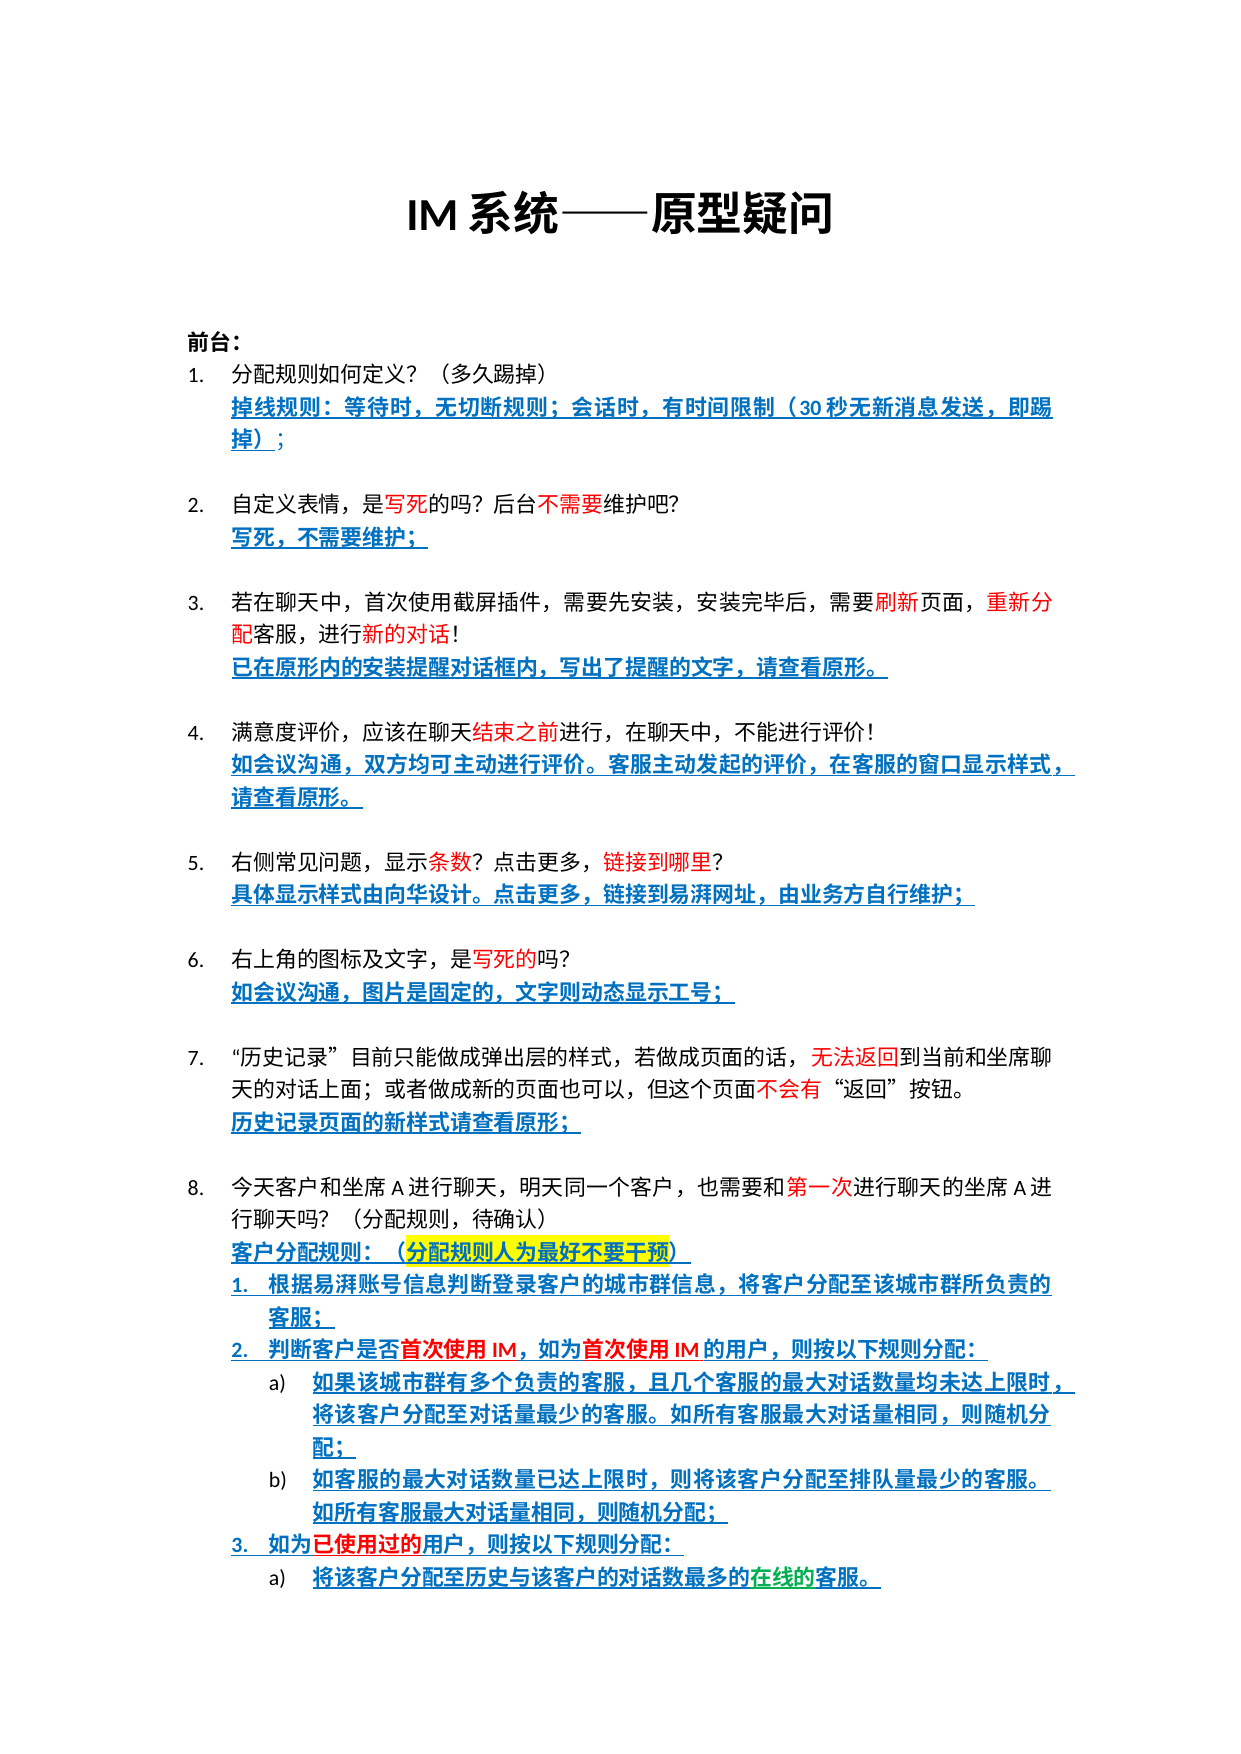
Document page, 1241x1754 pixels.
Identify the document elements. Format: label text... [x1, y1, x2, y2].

list 掉线规则：等待时，无切断规则；会话时，有时间限制（30秒无新消息发送，即踢掉）； [231, 419, 1053, 454]
list 右侧常见问题，显示条数？点击更多，链接到哪里？ [187, 844, 1053, 877]
text 前台： [187, 324, 1053, 357]
list 若在聊天中，首次使用截屏插件，需要先安装，安装完毕后，需要刷新页面，重新分配客服，进行新的对话！ [187, 584, 1053, 649]
list 具体显示样式由向华设计。点击更多，链接到易湃网址，由业务方自行维护； [231, 877, 1053, 909]
list 分配规则如何定义？（多久踢掉） [187, 357, 1053, 389]
list 满意度评价，应该在聊天结束之前进行，在聊天中，不能进行评价！ [187, 714, 1053, 747]
list 如为已使用过的用户，则按以下规则分配： [231, 1527, 1053, 1559]
list 如客服的最大对话数量已达上限时，则将该客户分配至排队量最少的客服。如所有客服最大对话量相同，则随机分配； [269, 1462, 1053, 1527]
list 自定义表情，是写死的吗？后台不需要维护吧？ [187, 487, 1053, 519]
list 如果该城市群有多个负责的客服，且几个客服的最大对话数量均未达上限时，将该客户分配至对话量最少的客服。如所有客服最大对话量相同，则随机分配； [269, 1364, 1053, 1462]
text IM系统——原型疑问 [187, 162, 1053, 259]
list 客户分配规则：（分配规则人为最好不要干预） [231, 1234, 1053, 1267]
list 如会议沟通，双方均可主动进行评价。客服主动发起的评价，在客服的窗口显示样式，请查看原形。 [231, 776, 1053, 812]
list 如会议沟通，图片是固定的，文字则动态显示工号； [231, 974, 1053, 1007]
list 右上角的图标及文字，是写死的吗？ [187, 942, 1053, 974]
list 根据易湃账号信息判断登录客户的城市群信息，将客户分配至该城市群所负责的客服； [231, 1267, 1053, 1332]
list 将该客户分配至历史与该客户的对话数最多的在线的客服。 [269, 1559, 1053, 1592]
list 判断客户是否首次使用IM，如为首次使用IM的用户，则按以下规则分配： [231, 1332, 1053, 1364]
list “历史记录”目前只能做成弹出层的样式，若做成页面的话，无法返回到当前和坐席聊天的对话上面；或者做成新的页面也可以，但这个页面不会有“返回”按钮。 [187, 1039, 1053, 1104]
list 如会议沟通，双方均可主动进行评价。客服主动发起的评价，在客服的窗口显示样式，请查看原形。 [231, 747, 1053, 775]
list 今天客户和坐席A进行聊天，明天同一个客户，也需要和第一次进行聊天的坐席A进行聊天吗？（分配规则，待确认） [187, 1169, 1053, 1234]
list 已在原形内的安装提醒对话框内，写出了提醒的文字，请查看原形。 [187, 649, 1053, 682]
list 掉线规则：等待时，无切断规则；会话时，有时间限制（30秒无新消息发送，即踢掉）； [231, 389, 1053, 417]
list 历史记录页面的新样式请查看原形； [231, 1104, 1053, 1137]
list 写死，不需要维护； [231, 519, 1053, 552]
